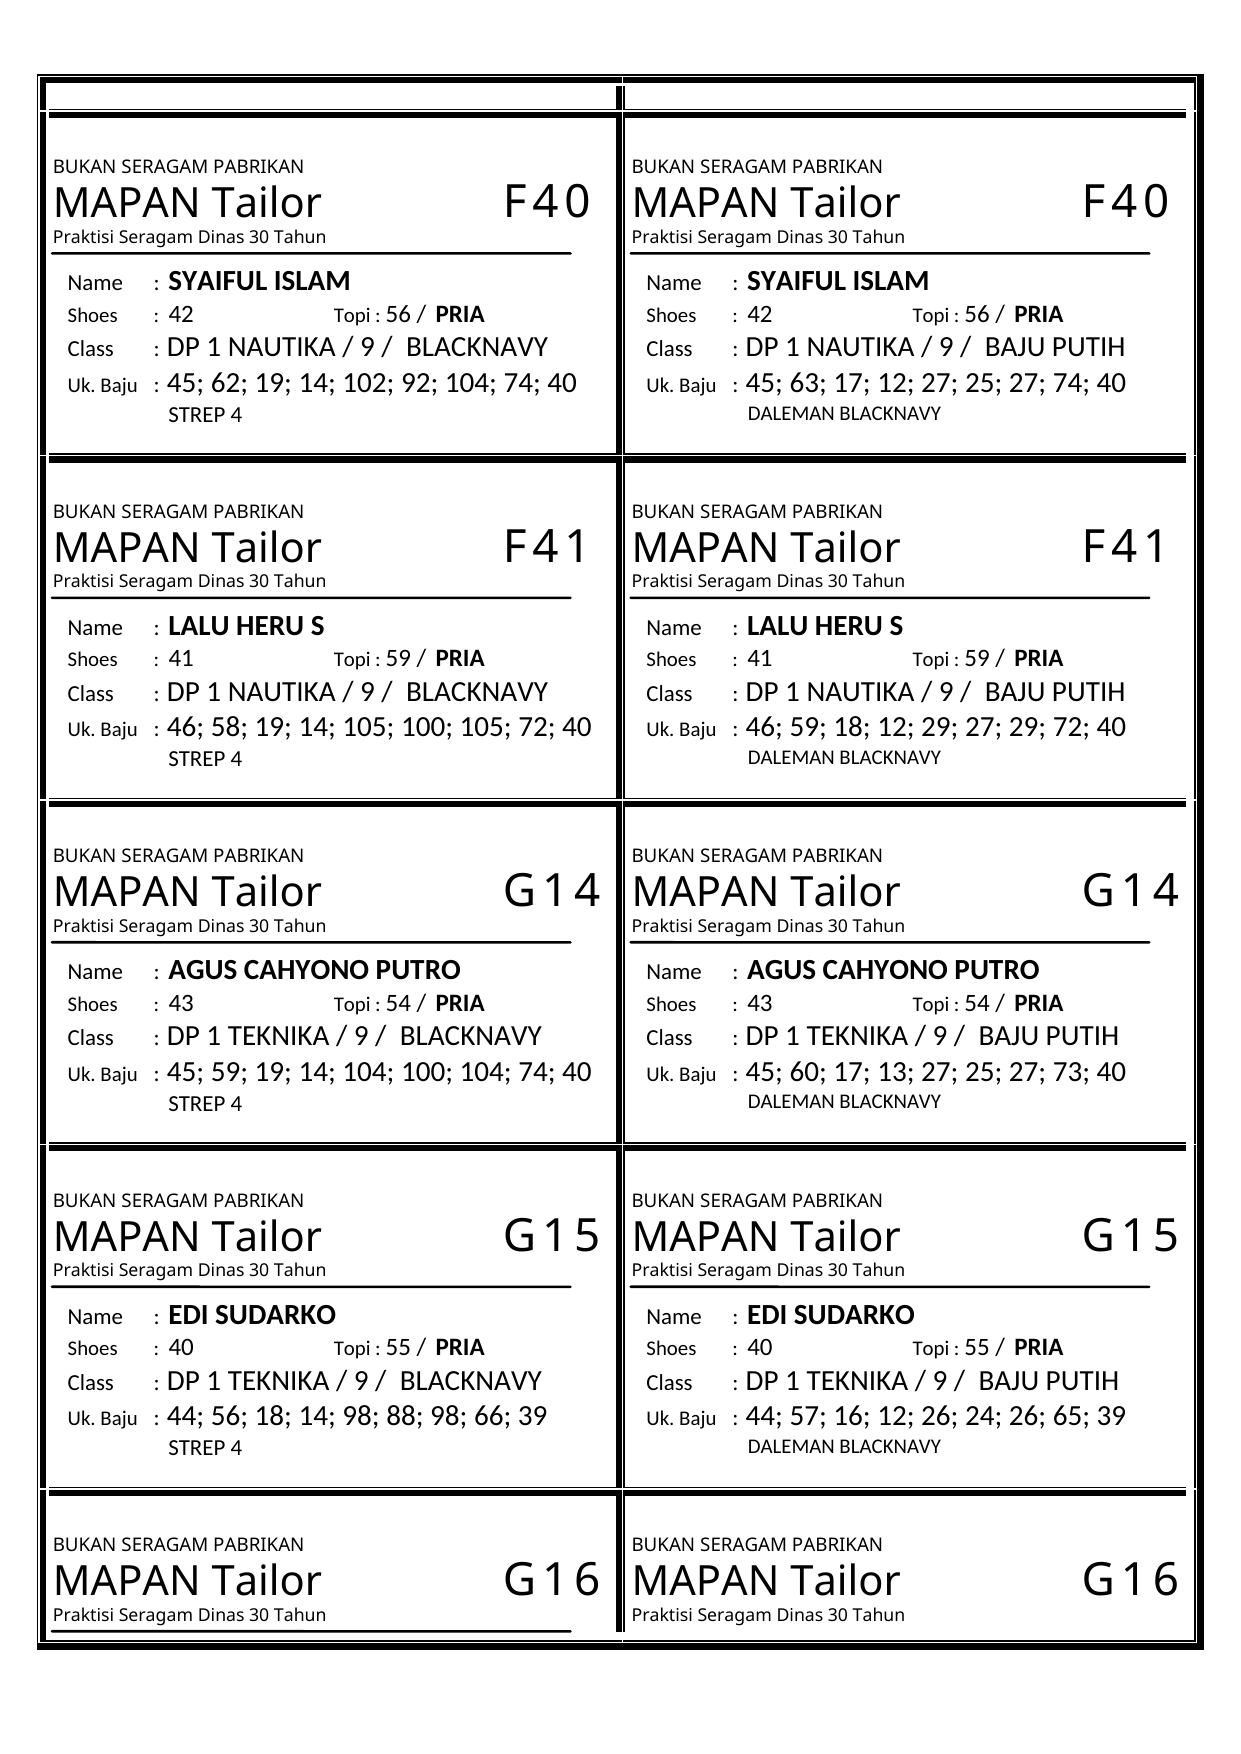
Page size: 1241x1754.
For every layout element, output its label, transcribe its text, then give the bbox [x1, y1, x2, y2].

table_cell BUKAN SERAGAM PABRIKAN MAPAN Tailor G14 Praktisi Seragam Dinas 30 Tahun Name : AGUS CAHYONO PUTRO Shoes : 43 Topi : 54 / PRIA Class : DP 1 TEKNIKA / 9 / BLACKNAVY Uk. Baju : 45; 59; 19; 14; 104; 100; 104; 74; 40 STREP 4 [41, 798, 620, 1142]
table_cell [620, 1487, 1197, 1640]
table_cell BUKAN SERAGAM PABRIKAN MAPAN Tailor F40 Praktisi Seragam Dinas 30 Tahun Name : SYAIFUL ISLAM Shoes : 42 Topi : 56 / PRIA Class : DP 1 NAUTIKA / 9 / BLACKNAVY Uk. Baju : 45; 62; 19; 14; 102; 92; 104; 74; 40 STREP 4 [41, 109, 620, 453]
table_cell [620, 76, 1197, 109]
table_cell BUKAN SERAGAM PABRIKAN MAPAN Tailor F40 Praktisi Seragam Dinas 30 Tahun Name : SYAIFUL ISLAM Shoes : 42 Topi : 56 / PRIA Class : DP 1 NAUTIKA / 9 / BAJU PUTIH Uk. Baju : 45; 63; 17; 12; 27; 25; 27; 74; 40 DALEMAN BLACKNAVY [620, 109, 1197, 453]
table_cell BUKAN SERAGAM PABRIKAN MAPAN Tailor G15 Praktisi Seragam Dinas 30 Tahun Name : EDI SUDARKO Shoes : 40 Topi : 55 / PRIA Class : DP 1 TEKNIKA / 9 / BAJU PUTIH Uk. Baju : 44; 57; 16; 12; 26; 24; 26; 65; 39 DALEMAN BLACKNAVY [620, 1142, 1197, 1487]
table_cell BUKAN SERAGAM PABRIKAN MAPAN Tailor F41 Praktisi Seragam Dinas 30 Tahun Name : LALU HERU S Shoes : 41 Topi : 59 / PRIA Class : DP 1 NAUTIKA / 9 / BLACKNAVY Uk. Baju : 46; 58; 19; 14; 105; 100; 105; 72; 40 STREP 4 [41, 453, 620, 798]
table_cell BUKAN SERAGAM PABRIKAN MAPAN Tailor G14 Praktisi Seragam Dinas 30 Tahun Name : AGUS CAHYONO PUTRO Shoes : 43 Topi : 54 / PRIA Class : DP 1 TEKNIKA / 9 / BAJU PUTIH Uk. Baju : 45; 60; 17; 13; 27; 25; 27; 73; 40 DALEMAN BLACKNAVY [620, 798, 1197, 1142]
table_cell BUKAN SERAGAM PABRIKAN MAPAN Tailor F41 Praktisi Seragam Dinas 30 Tahun Name : LALU HERU S Shoes : 41 Topi : 59 / PRIA Class : DP 1 NAUTIKA / 9 / BAJU PUTIH Uk. Baju : 46; 59; 18; 12; 29; 27; 29; 72; 40 DALEMAN BLACKNAVY [620, 453, 1197, 798]
table_cell BUKAN SERAGAM PABRIKAN MAPAN Tailor G15 Praktisi Seragam Dinas 30 Tahun Name : EDI SUDARKO Shoes : 40 Topi : 55 / PRIA Class : DP 1 TEKNIKA / 9 / BLACKNAVY Uk. Baju : 44; 56; 18; 14; 98; 88; 98; 66; 39 STREP 4 [41, 1142, 620, 1487]
